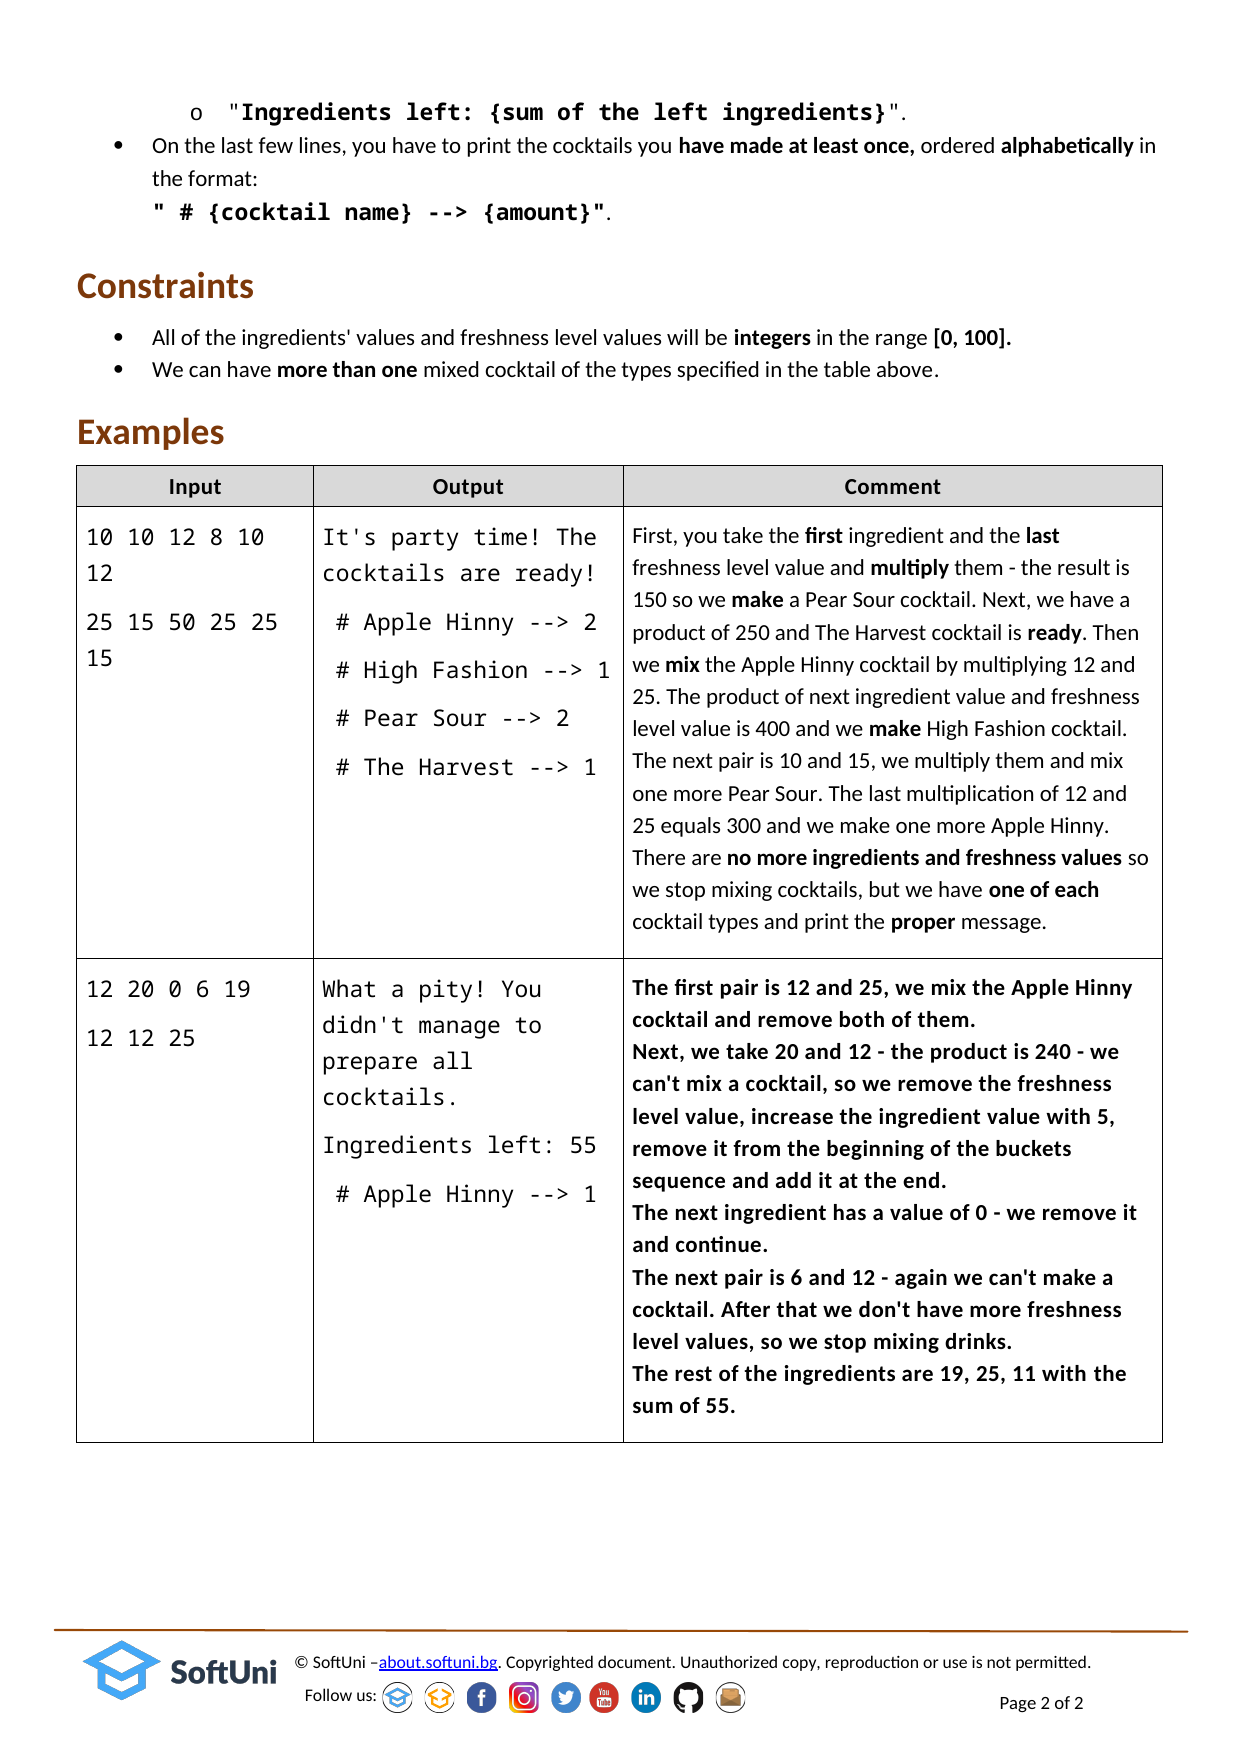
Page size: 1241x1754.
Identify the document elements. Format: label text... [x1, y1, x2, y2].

list All of the ingredients' values and freshness level values will be integers in the range [0, 100]. [114, 323, 1163, 351]
table_cell 10 10 12 8 10 12 25 15 50 25 25 15 [77, 507, 313, 958]
picture [467, 1682, 497, 1713]
picture [631, 1682, 640, 1691]
picture [382, 1682, 413, 1713]
picture [76, 1634, 283, 1706]
picture [645, 1695, 654, 1704]
picture [509, 1682, 539, 1713]
subtitle Constraints [77, 262, 1163, 308]
table_cell 12 20 0 6 19 12 12 25 [77, 959, 313, 1442]
picture [424, 1682, 455, 1713]
list On the last few lines, you have to print the cocktails you have made at least once, ordered alphabetically in the format: [114, 131, 1163, 192]
picture [631, 1704, 640, 1713]
subtitle Examples [77, 408, 1163, 454]
table_header Comment [624, 466, 1162, 506]
list " # {cocktail name} --> {amount}". [152, 196, 1163, 227]
list We can have more than one mixed cocktail of the types specified in the table above. [114, 355, 1163, 383]
table_cell First, you take the first ingredient and the last freshness level value and multiply them - the result is 150 so we make a Pear Sour cocktail. Next, we have a product of 250 and The Harvest cocktail is ready. Then we mix the Apple Hinny cocktail by multiplying 12 and 25. The product of next ingredient value and freshness level value is 400 and we make High Fashion cocktail. The next pair is 10 and 15, we multiply them and mix one more Pear Sour. The last multiplication of 12 and 25 equals 300 and we make one more Apple Hinny. There are no more ingredients and freshness values so we stop mixing cocktails, but we have one of each cocktail types and print the proper message. [624, 507, 1162, 958]
table_header Input [77, 466, 313, 506]
table_cell The first pair is 12 and 25, we mix the Apple Hinny cocktail and remove both of them. Next, we take 20 and 12 - the product is 240 - we can't mix a cocktail, so we remove the freshness level value, increase the ingredient value with 5, remove it from the beginning of the buckets sequence and add it at the end. The next ingredient has a value of 0 - we remove it and continue. The next pair is 6 and 12 - again we can't make a cocktail. After that we don't have more freshness level values, so we stop mixing drinks. The rest of the ingredients are 19, 25, 11 with the sum of 55. [624, 959, 1162, 1442]
picture [715, 1682, 746, 1713]
list "Ingredients left: {sum of the left ingredients}". [189, 95, 1163, 127]
table_header Output [314, 466, 623, 506]
picture [652, 1704, 661, 1713]
picture [551, 1682, 581, 1713]
table_cell It's party time! The cocktails are ready! # Apple Hinny --> 2 # High Fashion --> 1 # Pear Sour --> 2 # The Harvest --> 1 [314, 507, 623, 958]
picture [673, 1682, 704, 1713]
picture [652, 1682, 661, 1691]
picture [589, 1682, 619, 1713]
table_cell What a pity! You didn't manage to prepare all cocktails. Ingredients left: 55 # Apple Hinny --> 1 [314, 959, 623, 1442]
